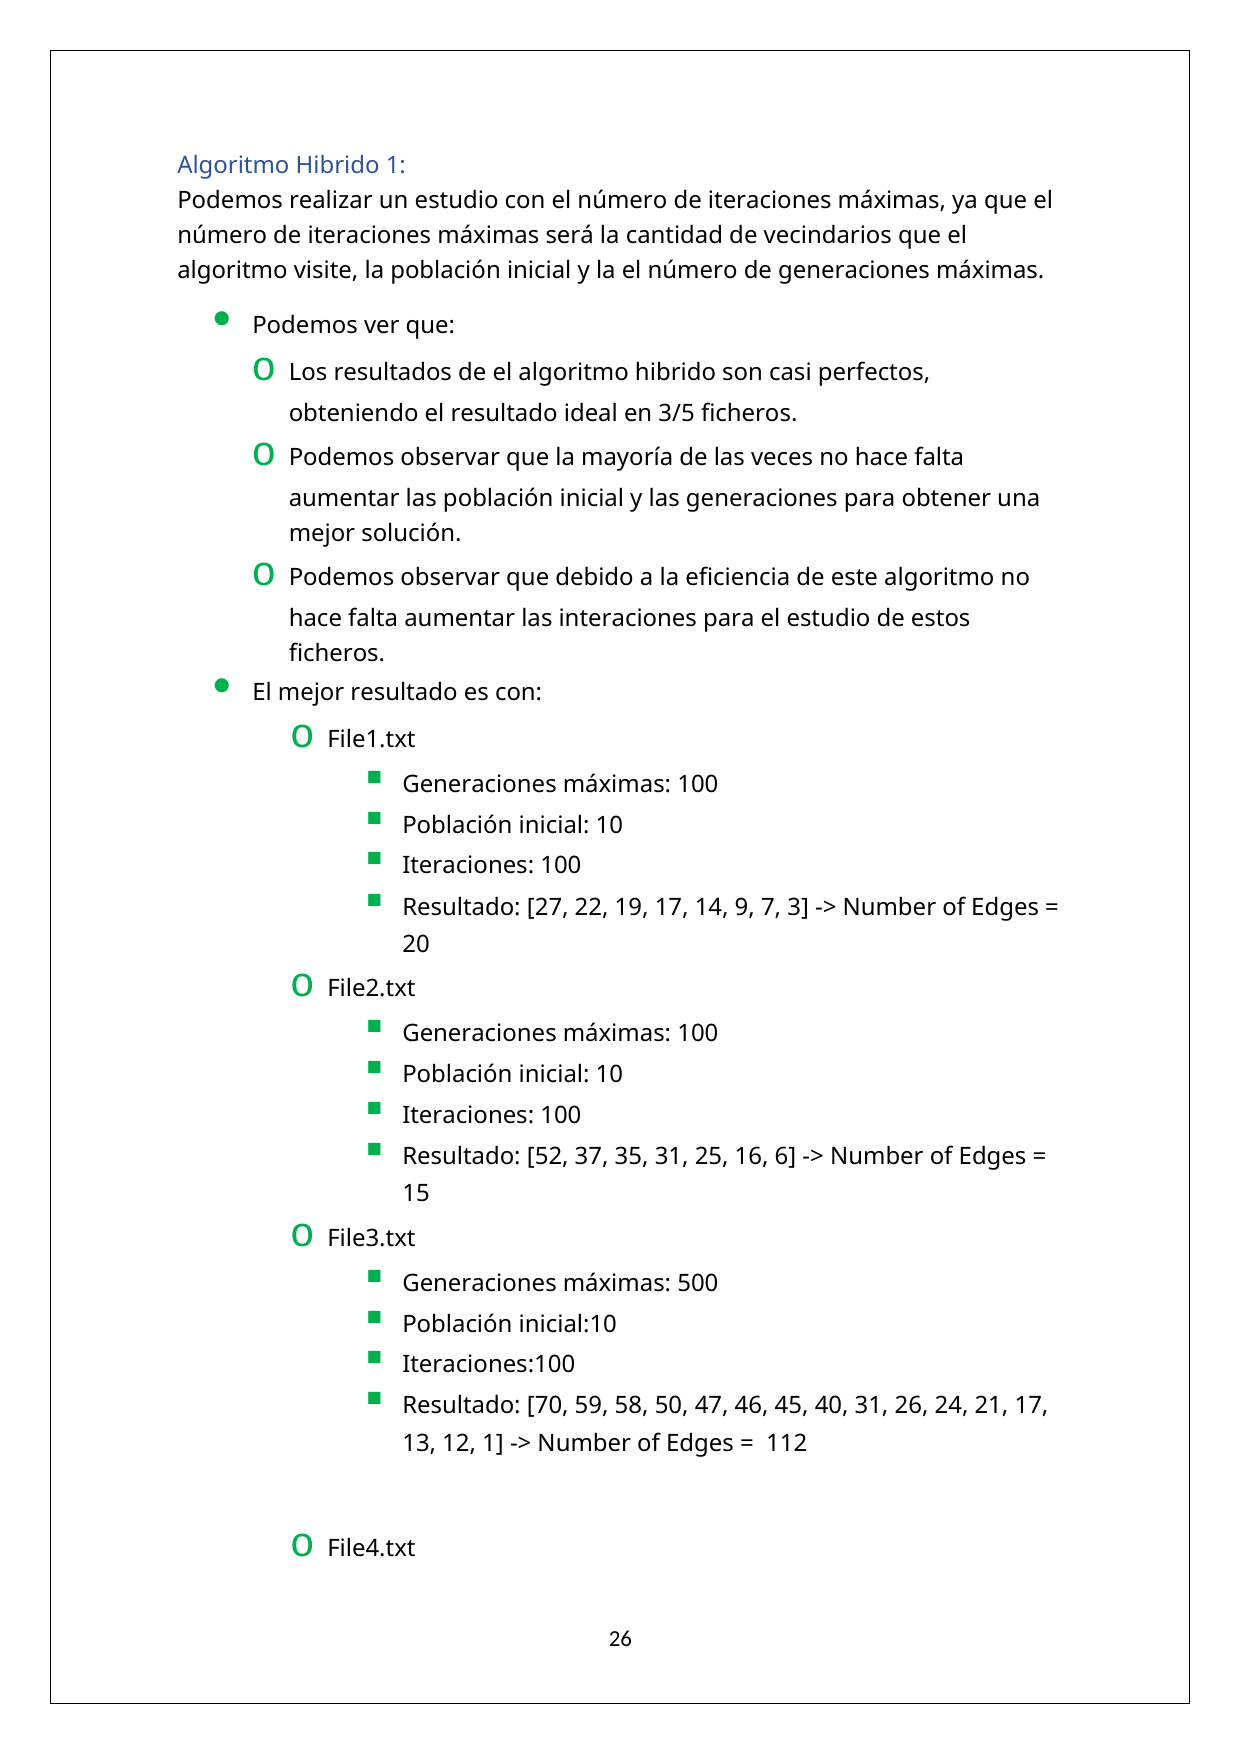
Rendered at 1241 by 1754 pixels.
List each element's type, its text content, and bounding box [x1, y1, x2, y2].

list El mejor resultado es con: [214, 671, 1063, 709]
list Iteraciones:100 [364, 1344, 1063, 1382]
list Podemos observar que debido a la eficiencia de este algoritmo no hace falta aumentar las interaciones para el estudio de estos ficheros. [251, 551, 1063, 669]
list Población inicial: 10 [364, 1054, 1063, 1092]
list Población inicial:10 [364, 1303, 1063, 1341]
list Generaciones máximas: 500 [364, 1262, 1063, 1300]
list Podemos ver que: [214, 305, 1063, 343]
list Generaciones máximas: 100 [364, 1013, 1063, 1051]
subtitle Algoritmo Hibrido 1: [177, 147, 1063, 180]
list Iteraciones: 100 [364, 1094, 1063, 1132]
list Podemos observar que la mayoría de las veces no hace falta aumentar las población inicial y las generaciones para obtener una mejor solución. [251, 431, 1063, 548]
list Resultado: [70, 59, 58, 50, 47, 46, 45, 40, 31, 26, 24, 21, 17, 13, 12, 1] -> Number of Edges = 112 [364, 1385, 1063, 1458]
list File4.txt [289, 1522, 1063, 1569]
list File1.txt [289, 712, 1063, 759]
list File2.txt [289, 962, 1063, 1009]
text Podemos realizar un estudio con el número de iteraciones máximas, ya que el número de iteraciones máximas será la cantidad de vecindarios que el algoritmo visite, la población inicial y la el número de generaciones máximas. [177, 183, 1063, 286]
list Generaciones máximas: 100 [364, 763, 1063, 801]
list Resultado: [52, 37, 35, 31, 25, 16, 6] -> Number of Edges = 15 [364, 1136, 1063, 1209]
list File3.txt [289, 1211, 1063, 1258]
list Resultado: [27, 22, 19, 17, 14, 9, 7, 3] -> Number of Edges = 20 [364, 886, 1063, 959]
list Los resultados de el algoritmo hibrido son casi perfectos, obteniendo el resultado ideal en 3/5 ficheros. [251, 346, 1063, 428]
list Iteraciones: 100 [364, 845, 1063, 883]
list Población inicial: 10 [364, 804, 1063, 842]
